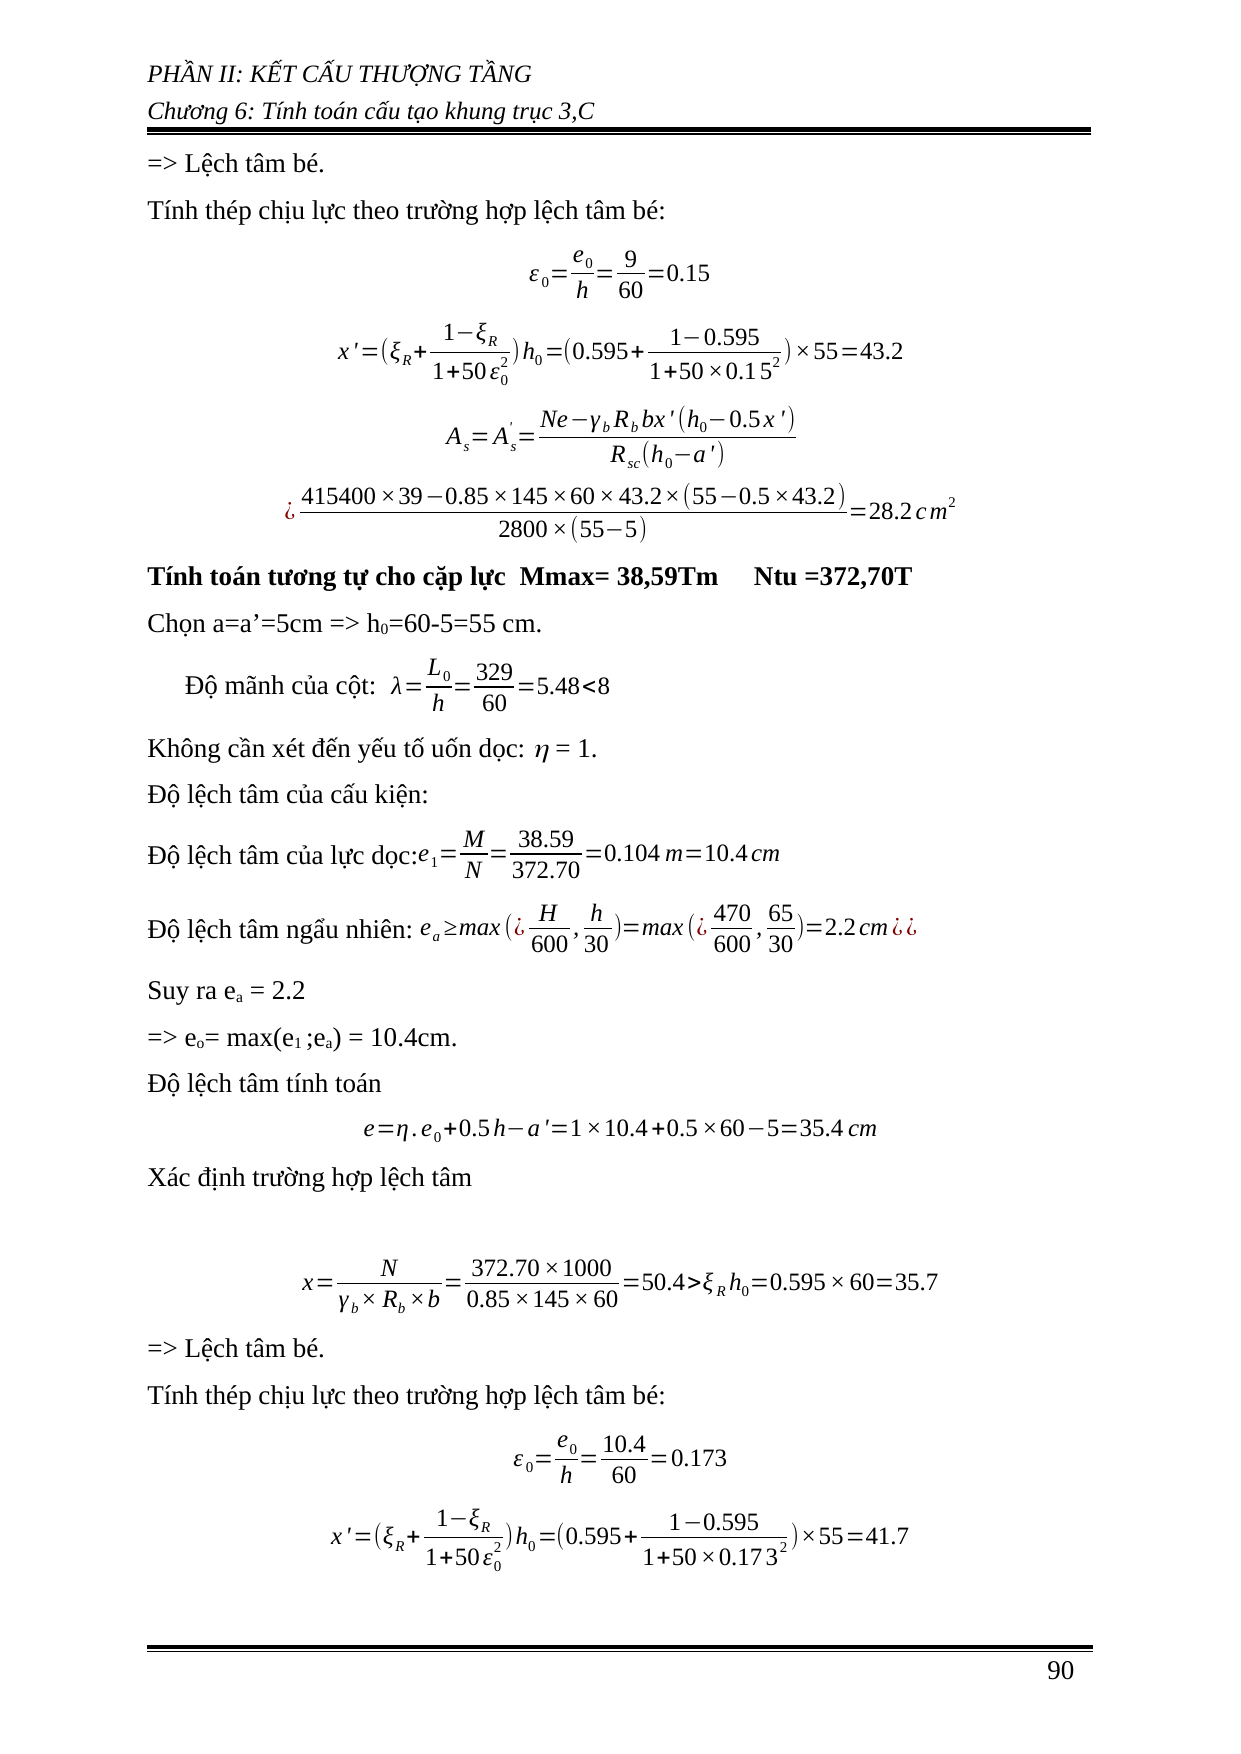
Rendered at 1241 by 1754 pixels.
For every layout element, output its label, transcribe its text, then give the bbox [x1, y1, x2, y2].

text Độ lệch tâm của lực dọc: [147, 825, 1093, 884]
text Độ lệch tâm của cấu kiện: [147, 778, 1093, 810]
text Tính toán tương tự cho cặp lực Mmax= 38,59Tm Ntu =372,70T [147, 560, 1093, 591]
text => Lệch tâm bé. [147, 147, 1093, 178]
text Suy ra ea = 2.2 [147, 974, 1093, 1005]
text Chọn a=a’=5cm => h0=60-5=55 cm. [147, 607, 1093, 638]
text Tính thép chịu lực theo trường hợp lệch tâm bé: [147, 194, 1093, 225]
text => Lệch tâm bé. [147, 1333, 1093, 1364]
text Xác định trường hợp lệch tâm [147, 1161, 1093, 1192]
text Không cần xét đến yếu tố uốn dọc: = 1. [147, 732, 1093, 763]
text Độ mãnh của cột: [184, 653, 1093, 716]
text Độ lệch tâm tính toán [147, 1067, 1093, 1099]
text Tính thép chịu lực theo trường hợp lệch tâm bé: [147, 1379, 1093, 1410]
text Độ lệch tâm ngẩu nhiên: [147, 900, 1093, 959]
text => eo= max(e1 ;ea) = 10.4cm. [147, 1021, 1093, 1052]
